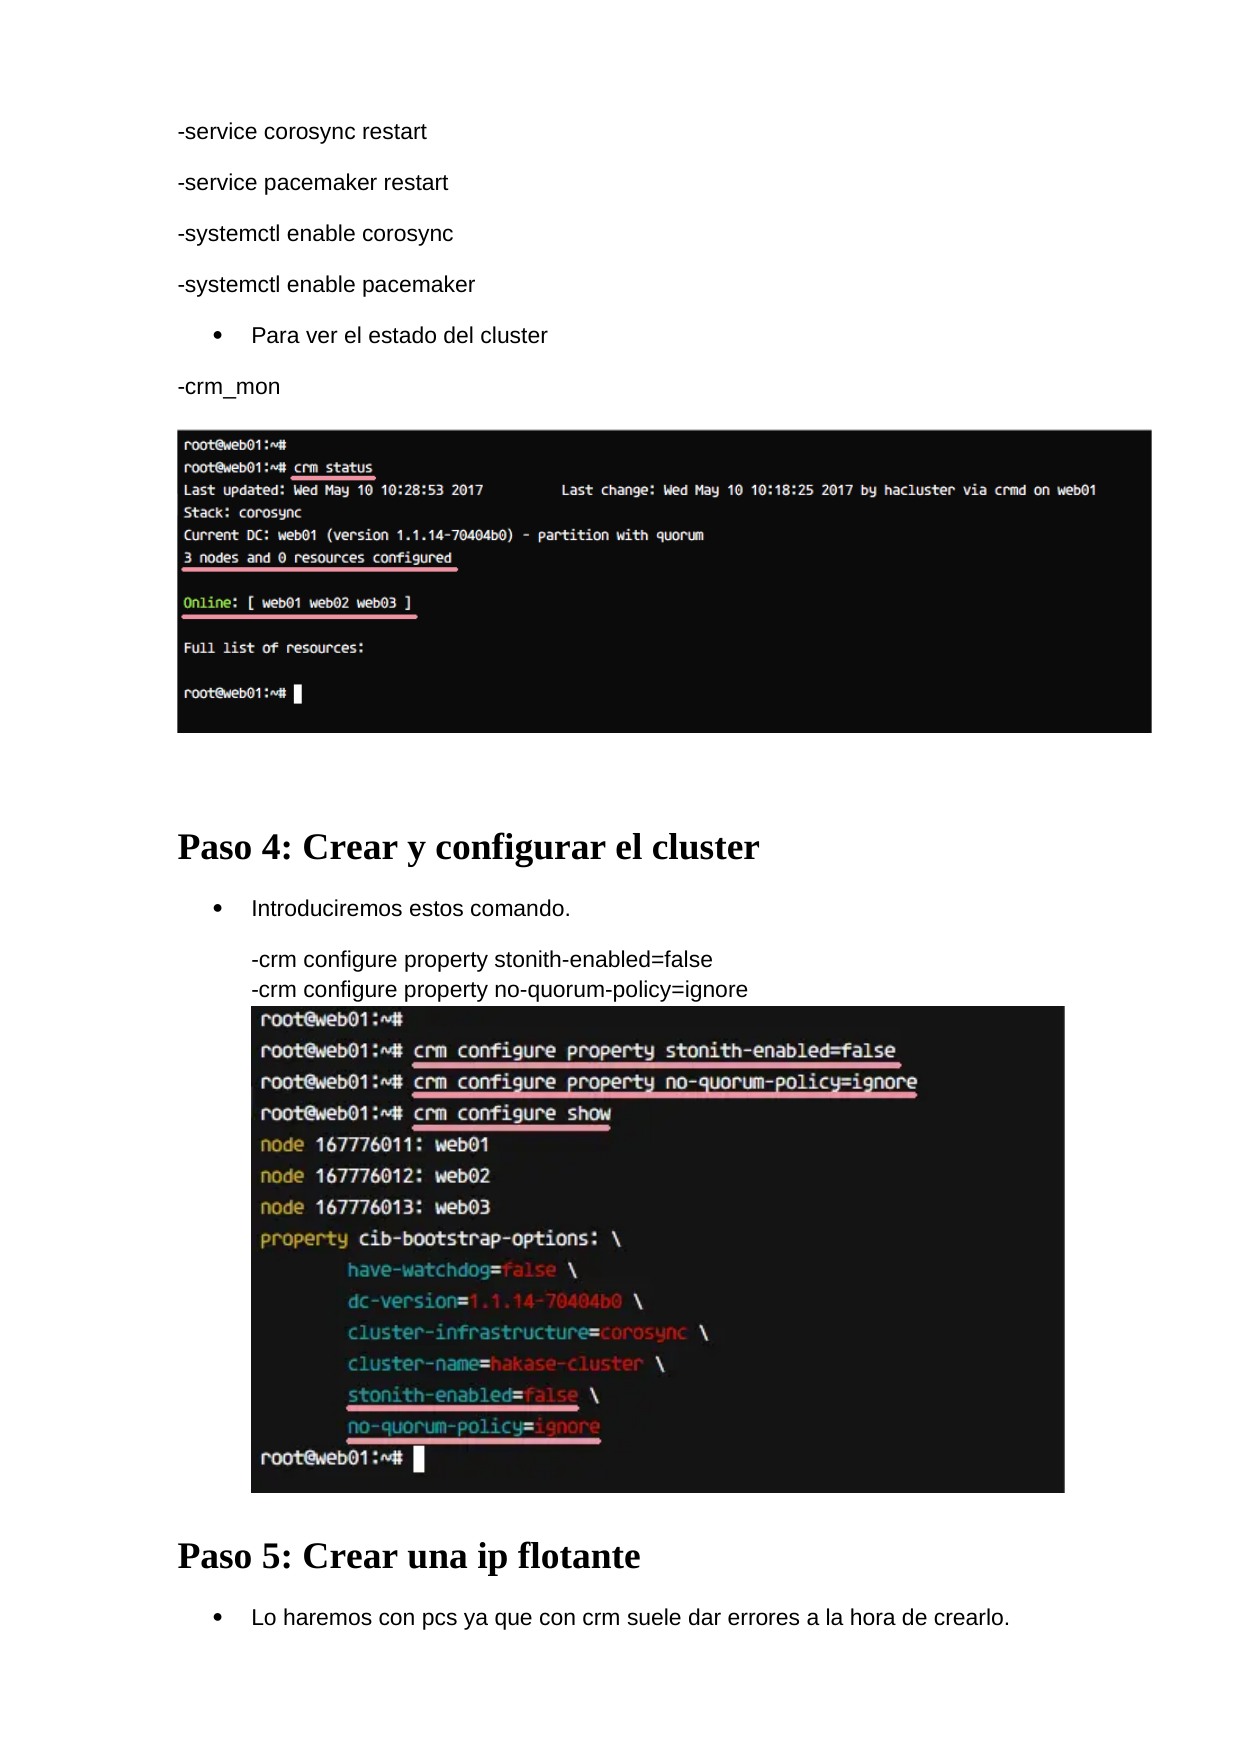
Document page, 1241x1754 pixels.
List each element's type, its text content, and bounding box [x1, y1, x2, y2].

list Para ver el estado del cluster [213, 322, 1152, 349]
list Lo haremos con pcs ya que con crm suele dar errores a la hora de crearlo. [213, 1604, 1152, 1631]
text -systemctl enable corosync [177, 220, 1152, 247]
picture [177, 424, 1152, 733]
text -service corosync restart [177, 118, 1152, 144]
list Introduciremos estos comando. [213, 895, 1152, 922]
text -systemctl enable pacemaker [177, 271, 1152, 298]
picture [251, 1006, 1065, 1493]
subtitle Paso 4: Crear y configurar el cluster [177, 825, 1152, 868]
text -crm_mon [177, 373, 1152, 400]
subtitle Paso 5: Crear una ip flotante [177, 1534, 1152, 1577]
text -service pacemaker restart [177, 169, 1152, 196]
